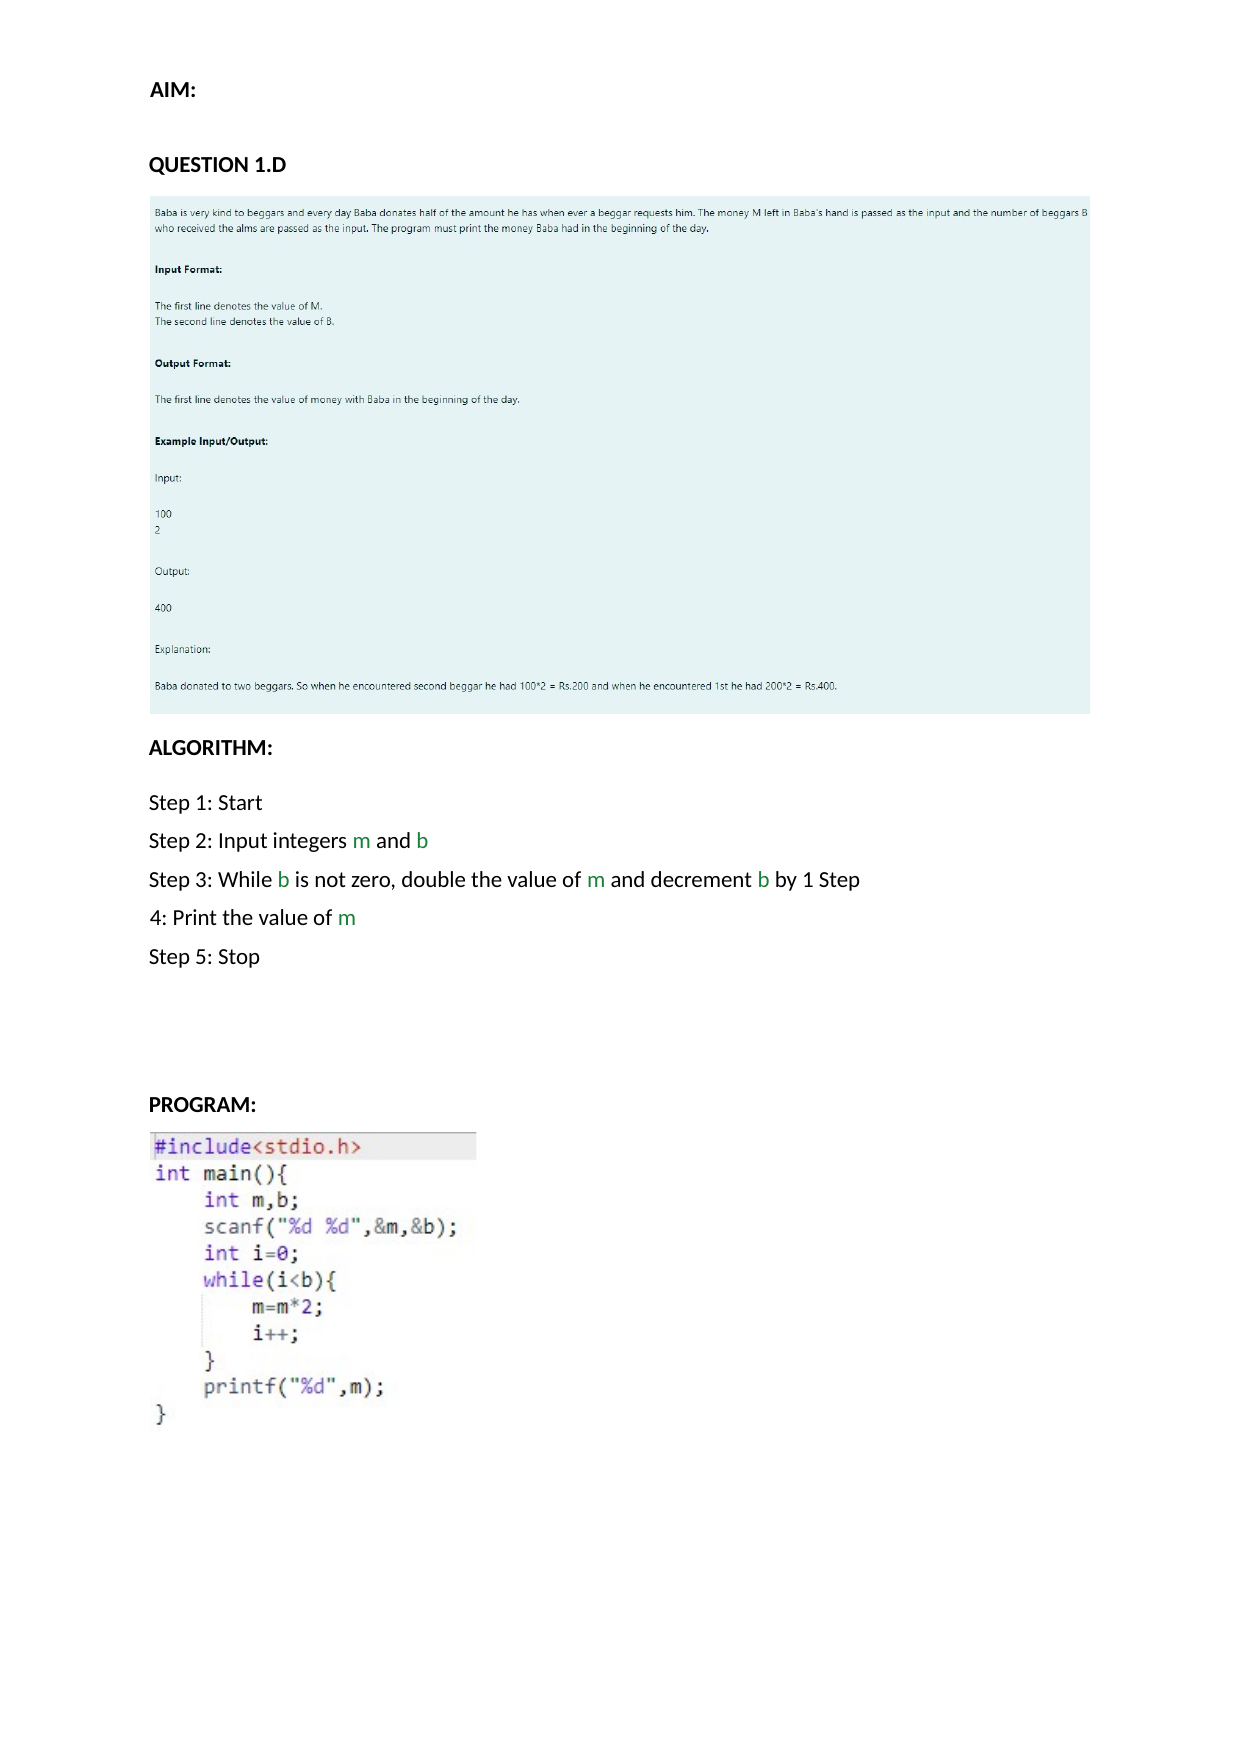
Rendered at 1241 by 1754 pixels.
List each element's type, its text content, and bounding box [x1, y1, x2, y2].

picture [150, 196, 1091, 714]
text Step 3: While b is not zero, double the value of m and decrement b by 1 Step 4: Print the value of m [148, 865, 863, 931]
text Step 5: Stop [148, 942, 1095, 970]
text PROGRAM: [148, 1090, 1095, 1118]
text QUESTION 1.D [148, 150, 1095, 178]
text ALGORITHM: [148, 733, 1095, 761]
text Step 2: Input integers m and b [148, 826, 1095, 854]
text Step 1: Start [148, 788, 1095, 816]
picture [150, 1132, 477, 1461]
